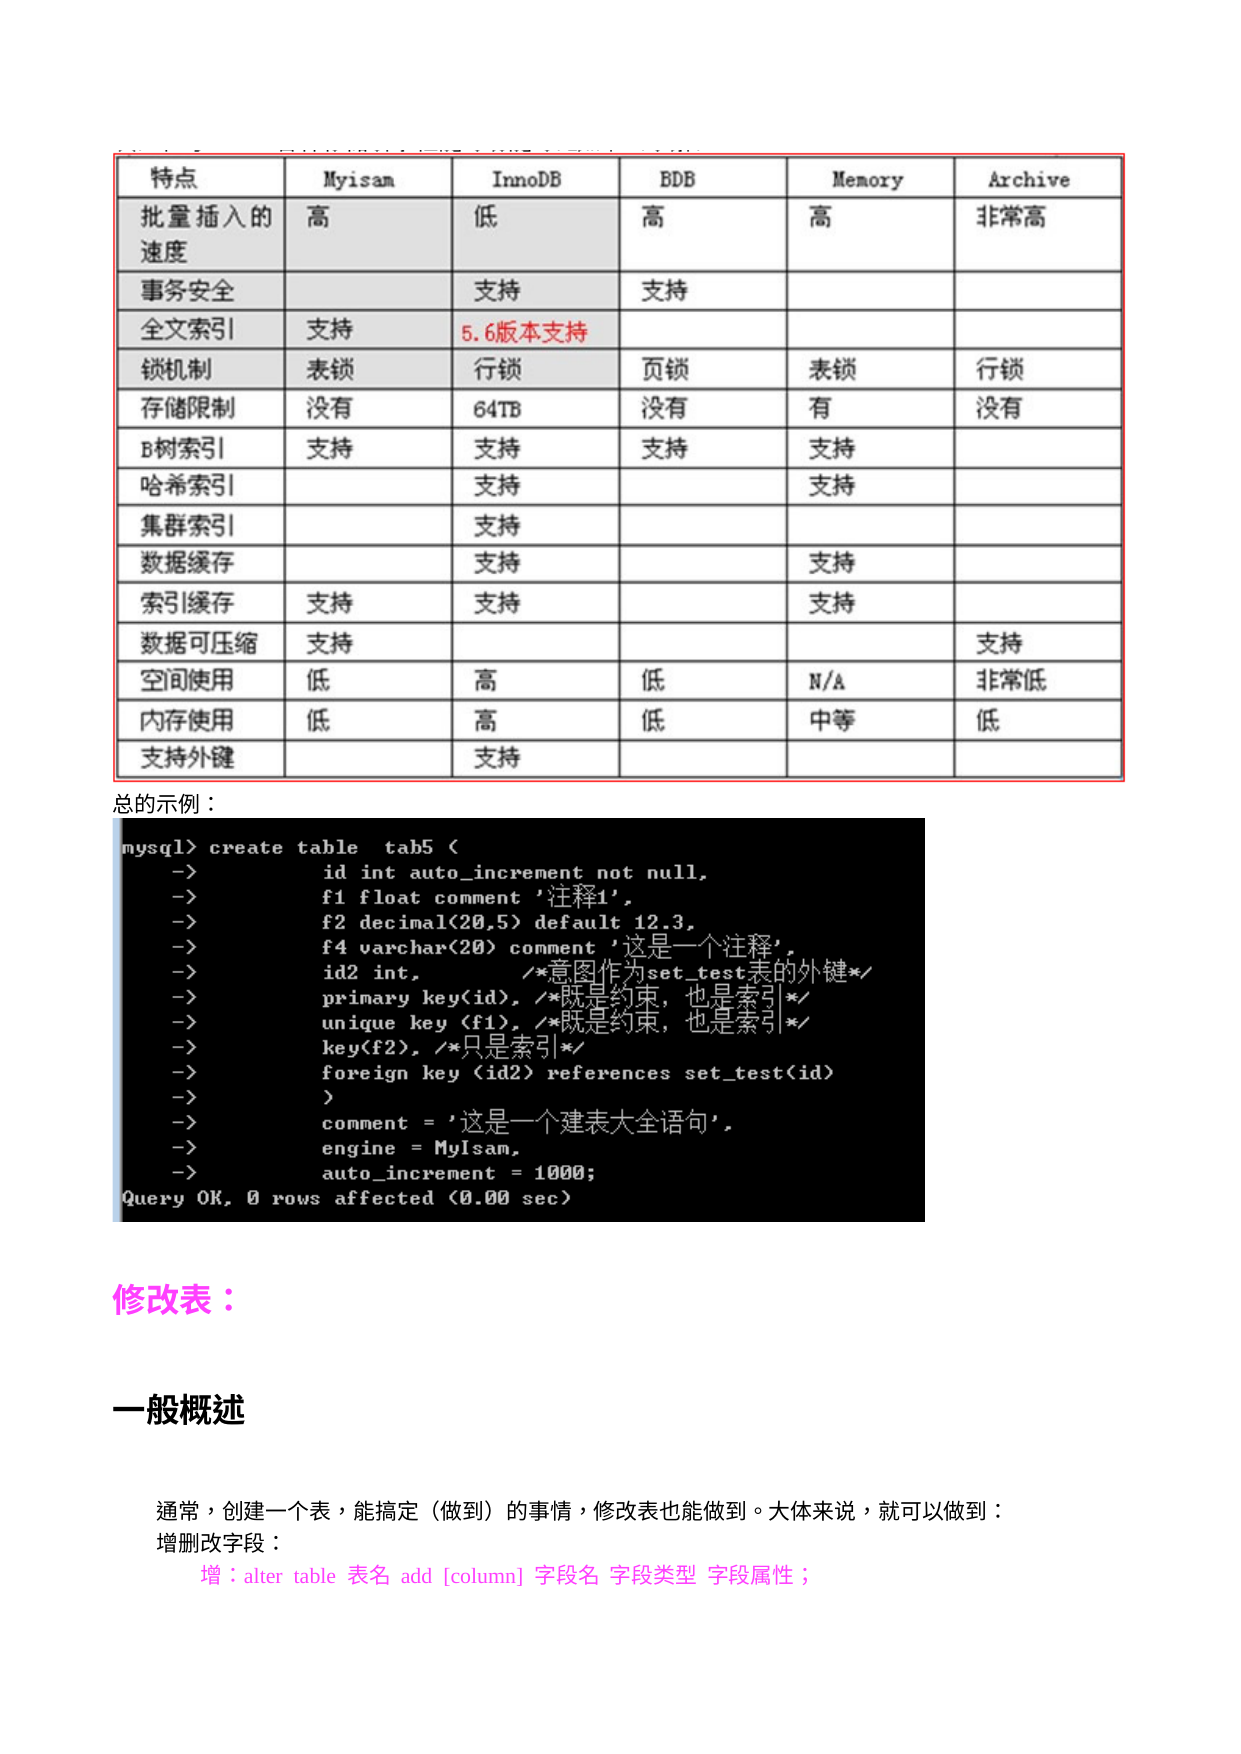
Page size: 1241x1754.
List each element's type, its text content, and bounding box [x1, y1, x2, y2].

text 修改表： [112, 1274, 1128, 1322]
text 一般概述 [112, 1384, 1128, 1432]
picture [112, 818, 925, 1222]
text 总的示例： [112, 788, 1128, 819]
text 增删改字段： [112, 1526, 1128, 1558]
text 增：alter table 表名 add [column] 字段名 字段类型 字段属性； [156, 1558, 1128, 1589]
picture [112, 150, 1128, 788]
text 通常，创建一个表，能搞定（做到）的事情，修改表也能做到。大体来说，就可以做到： [112, 1494, 1128, 1526]
